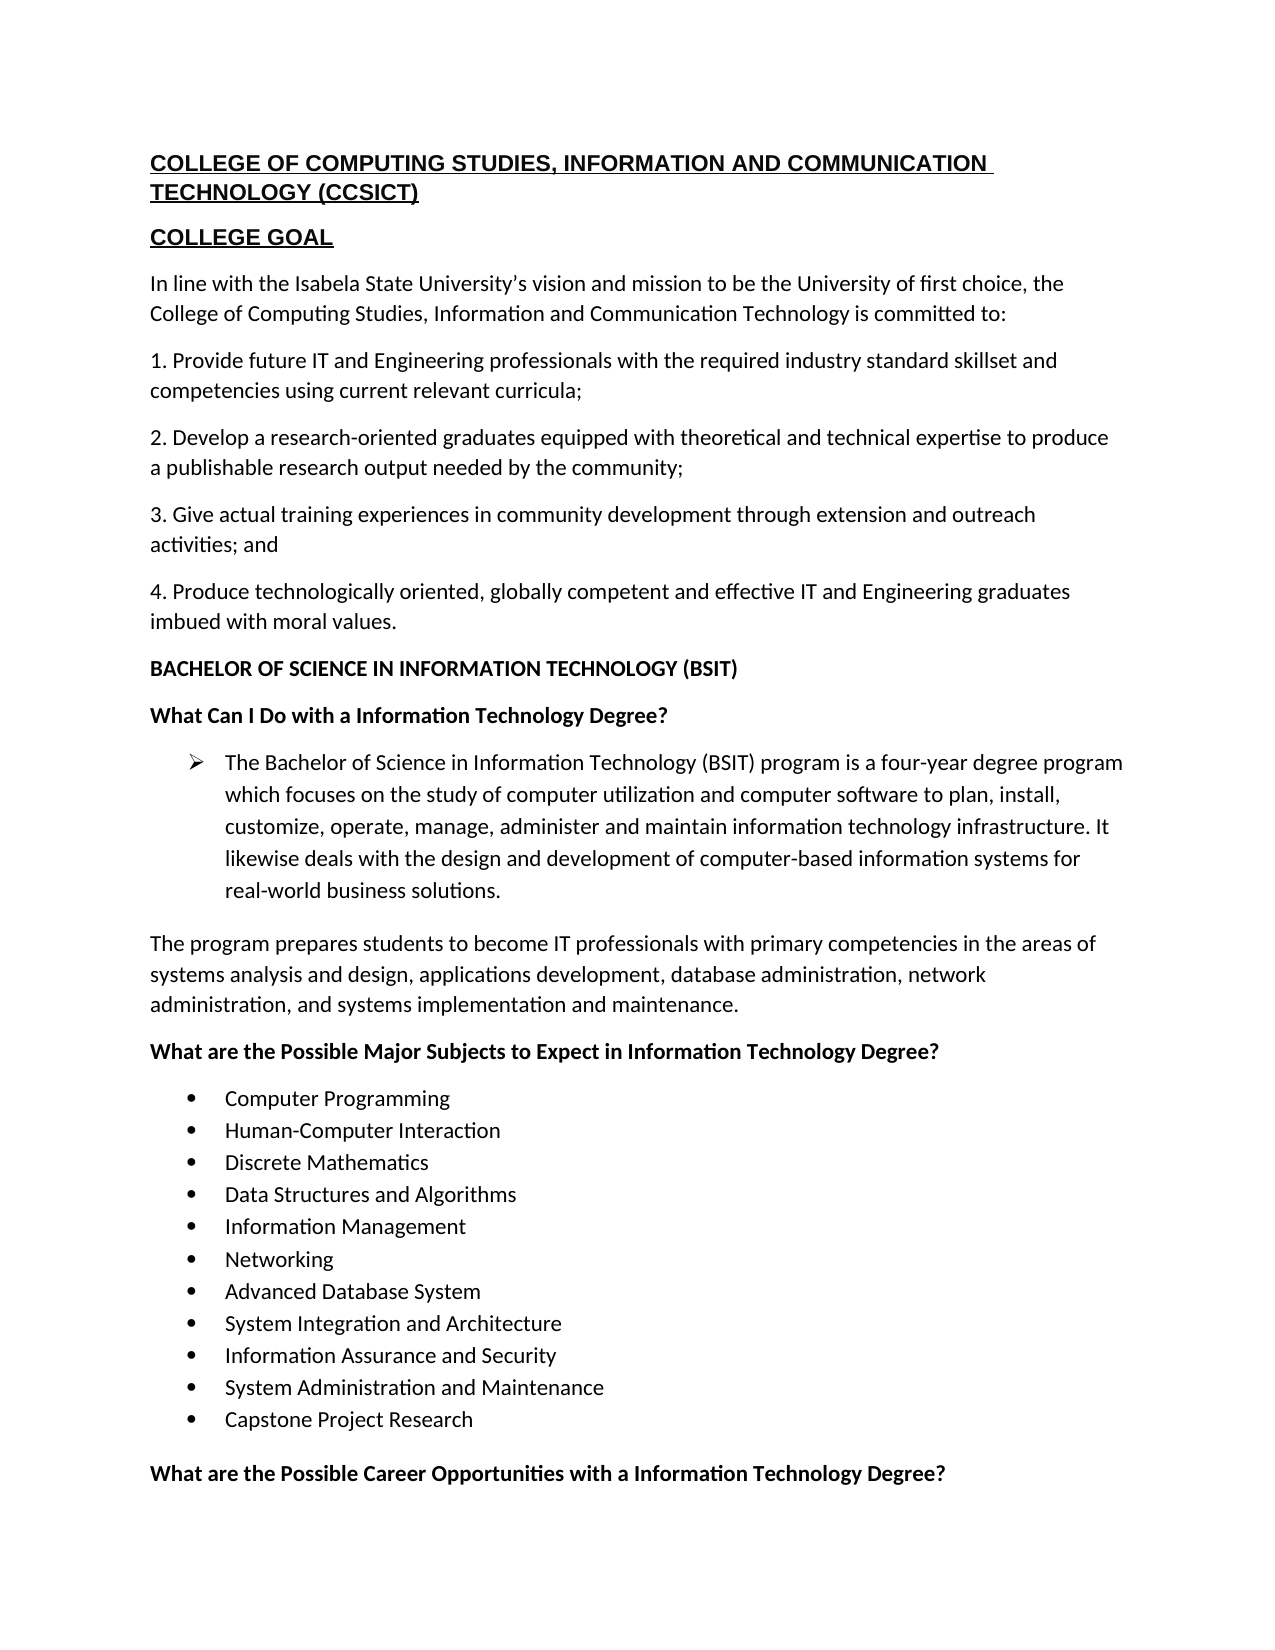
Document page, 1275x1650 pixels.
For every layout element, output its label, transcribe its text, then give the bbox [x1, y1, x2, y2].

list Data Structures and Algorithms [187, 1180, 1125, 1208]
text What are the Possible Career Opportunities with a Information Technology Degree? [150, 1459, 1125, 1487]
list Information Management [187, 1212, 1125, 1241]
list Capstone Project Research [187, 1406, 1125, 1434]
text What Can I Do with a Information Technology Degree? [150, 701, 1125, 729]
list The Bachelor of Science in Information Technology (BSIT) program is a four-year degree program which focuses on the study of computer utilization and computer software to plan, install, customize, operate, manage, administer and maintain information technology infrastructure. It likewise deals with the design and development of computer-based information systems for real-world business solutions. [187, 748, 1125, 904]
list Advanced Database System [187, 1277, 1125, 1305]
list Computer Programming [187, 1084, 1125, 1112]
list Discrete Mathematics [187, 1148, 1125, 1176]
text 1. Provide future IT and Engineering professionals with the required industry standard skillset and competencies using current relevant curricula; [150, 346, 1125, 404]
text COLLEGE GOAL [150, 223, 1125, 250]
list System Integration and Architecture [187, 1309, 1125, 1337]
list System Administration and Maintenance [187, 1373, 1125, 1401]
list Networking [187, 1245, 1125, 1273]
text COLLEGE OF COMPUTING STUDIES, INFORMATION AND COMMUNICATION TECHNOLOGY (CCSICT) [150, 150, 1125, 205]
text In line with the Isabela State University’s vision and mission to be the University of first choice, the College of Computing Studies, Information and Communication Technology is committed to: [150, 269, 1125, 327]
text 2. Develop a research-oriented graduates equipped with theoretical and technical expertise to produce a publishable research output needed by the community; [150, 423, 1125, 481]
text What are the Possible Major Subjects to Expect in Information Technology Degree? [150, 1037, 1125, 1065]
list Information Assurance and Security [187, 1341, 1125, 1369]
text BACHELOR OF SCIENCE IN INFORMATION TECHNOLOGY (BSIT) [150, 654, 1125, 682]
text 4. Produce technologically oriented, globally competent and effective IT and Engineering graduates imbued with moral values. [150, 577, 1125, 635]
list Human-Computer Interaction [187, 1116, 1125, 1144]
text The program prepares students to become IT professionals with primary competencies in the areas of systems analysis and design, applications development, database administration, network administration, and systems implementation and maintenance. [150, 929, 1125, 1018]
text 3. Give actual training experiences in community development through extension and outreach activities; and [150, 500, 1125, 558]
